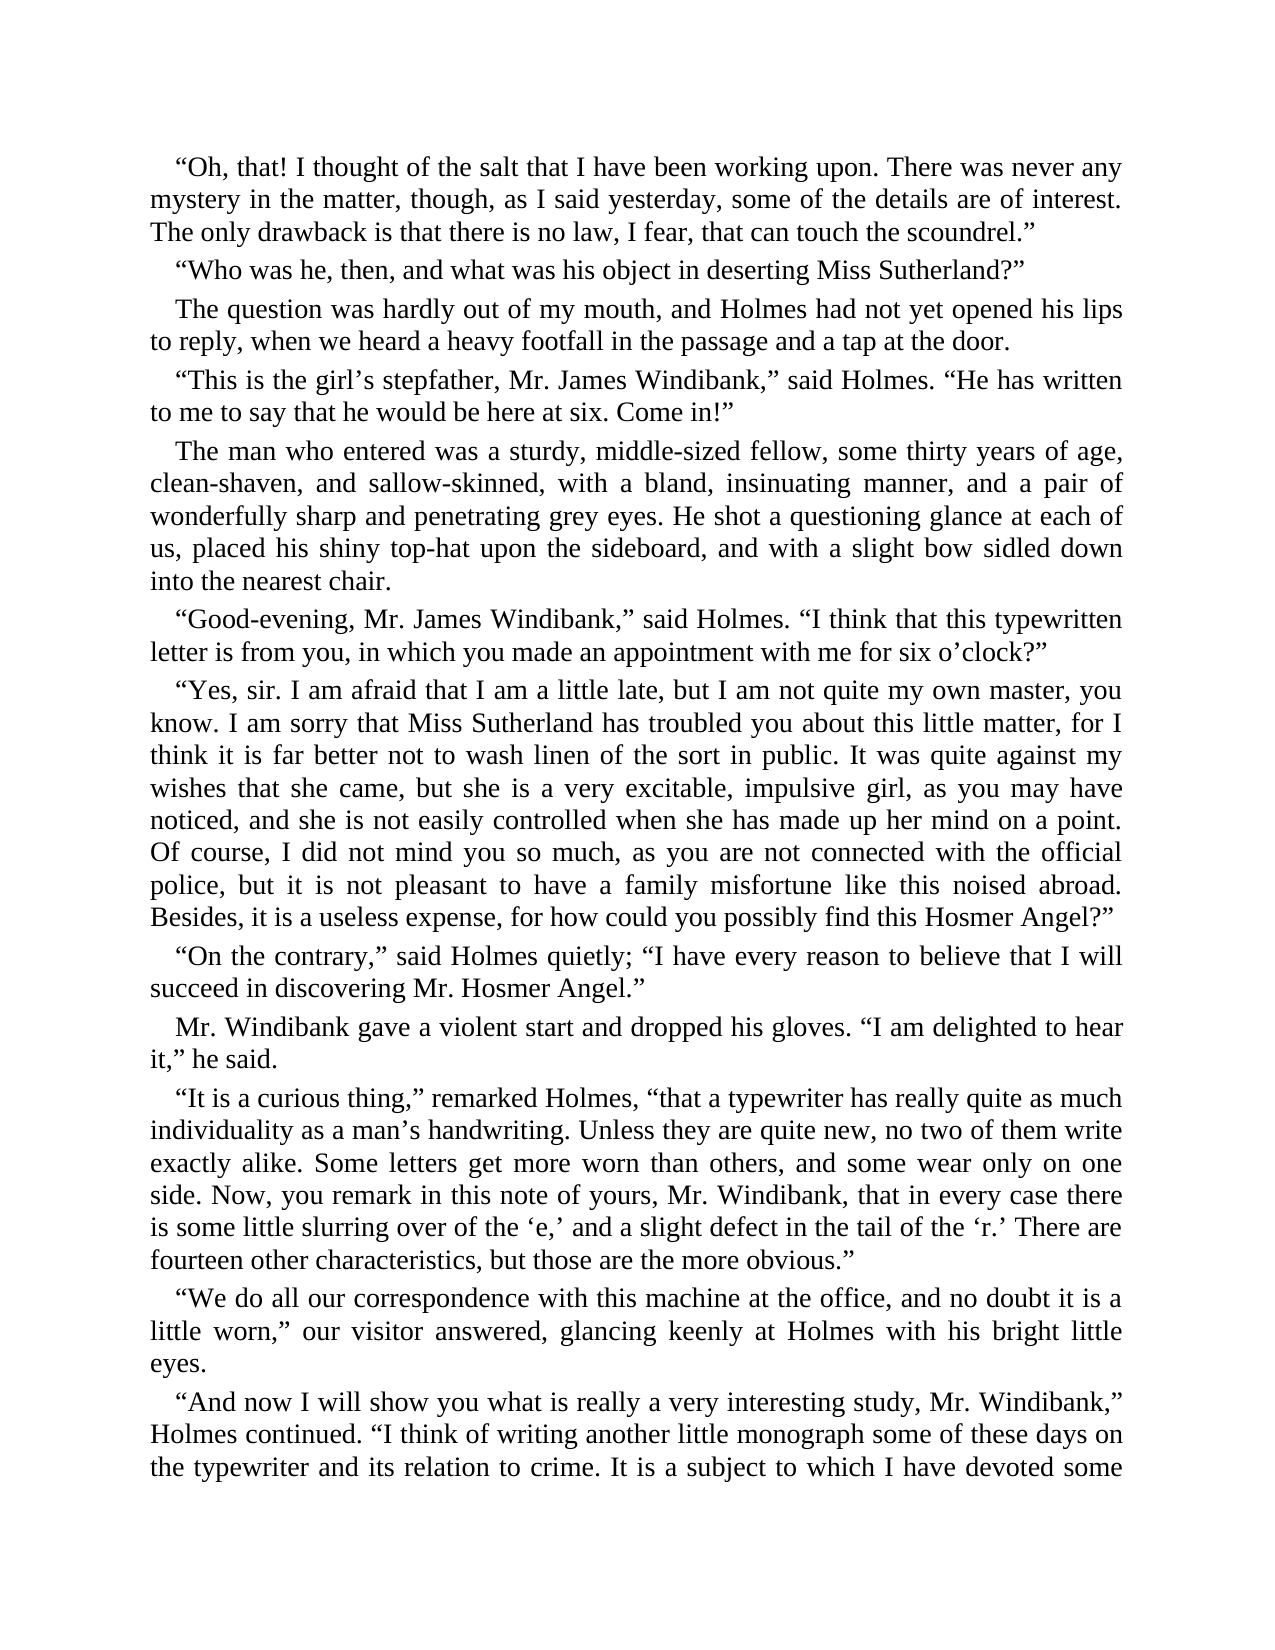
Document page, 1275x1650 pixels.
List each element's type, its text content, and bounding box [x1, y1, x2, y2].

text “It is a curious thing,” remarked Holmes, “that a typewriter has really quite as much individuality as a man’s handwriting. Unless they are quite new, no two of them write exactly alike. Some letters get more worn than others, and some wear only on one side. Now, you remark in this note of yours, Mr. Windibank, that in every case there is some little slurring over of the ‘e,’ and a slight defect in the tail of the ‘r.’ There are fourteen other characteristics, but those are the more obvious.” [150, 1081, 1125, 1275]
text “This is the girl’s stepfather, Mr. James Windibank,” said Holmes. “He has written to me to say that he would be here at six. Come in!” [150, 363, 1125, 428]
text Mr. Windibank gave a violent start and dropped his gloves. “I am delighted to hear it,” he said. [150, 1010, 1125, 1075]
text “On the contrary,” said Holmes quietly; “I have every reason to believe that I will succeed in discovering Mr. Hosmer Angel.” [150, 939, 1125, 1004]
text “Yes, sir. I am afraid that I am a little late, but I am not quite my own master, you know. I am sorry that Miss Sutherland has troubled you about this little matter, for I think it is far better not to wash linen of the sort in public. It was quite against my wishes that she came, but she is a very excitable, impulsive girl, as you may have noticed, and she is not easily controlled when she has made up her mind on a point. Of course, I did not mind you so much, as you are not connected with the official police, but it is not pleasant to have a family misfortune like this noised abroad. Besides, it is a useless expense, for how could you possibly find this Hosmer Angel?” [150, 673, 1125, 933]
text “Good-evening, Mr. James Windibank,” said Holmes. “I think that this typewritten letter is from you, in which you made an appointment with me for six o’clock?” [150, 602, 1125, 667]
text “Who was he, then, and what was his object in deserting Miss Sutherland?” [150, 253, 1125, 286]
text “We do all our correspondence with this machine at the office, and no doubt it is a little worn,” our visitor answered, glancing keenly at Holmes with his bright little eyes. [150, 1282, 1125, 1379]
text The man who entered was a sturdy, middle-sized fellow, some thirty years of age, clean-shaven, and sallow-skinned, with a bland, insinuating manner, and a pair of wonderfully sharp and penetrating grey eyes. He shot a questioning glance at each of us, placed his shiny top-hat upon the sideboard, and with a slight bow sidled down into the nearest chair. [150, 434, 1125, 596]
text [150, 1385, 1125, 1482]
text The question was hardly out of my mouth, and Holmes had not yet opened his lips to reply, when we heard a heavy footfall in the passage and a tap at the door. [150, 292, 1125, 357]
text “Oh, that! I thought of the salt that I have been working upon. There was never any mystery in the matter, though, as I said yesterday, some of the details are of interest. The only drawback is that there is no law, I fear, that can touch the scoundrel.” [150, 150, 1125, 247]
